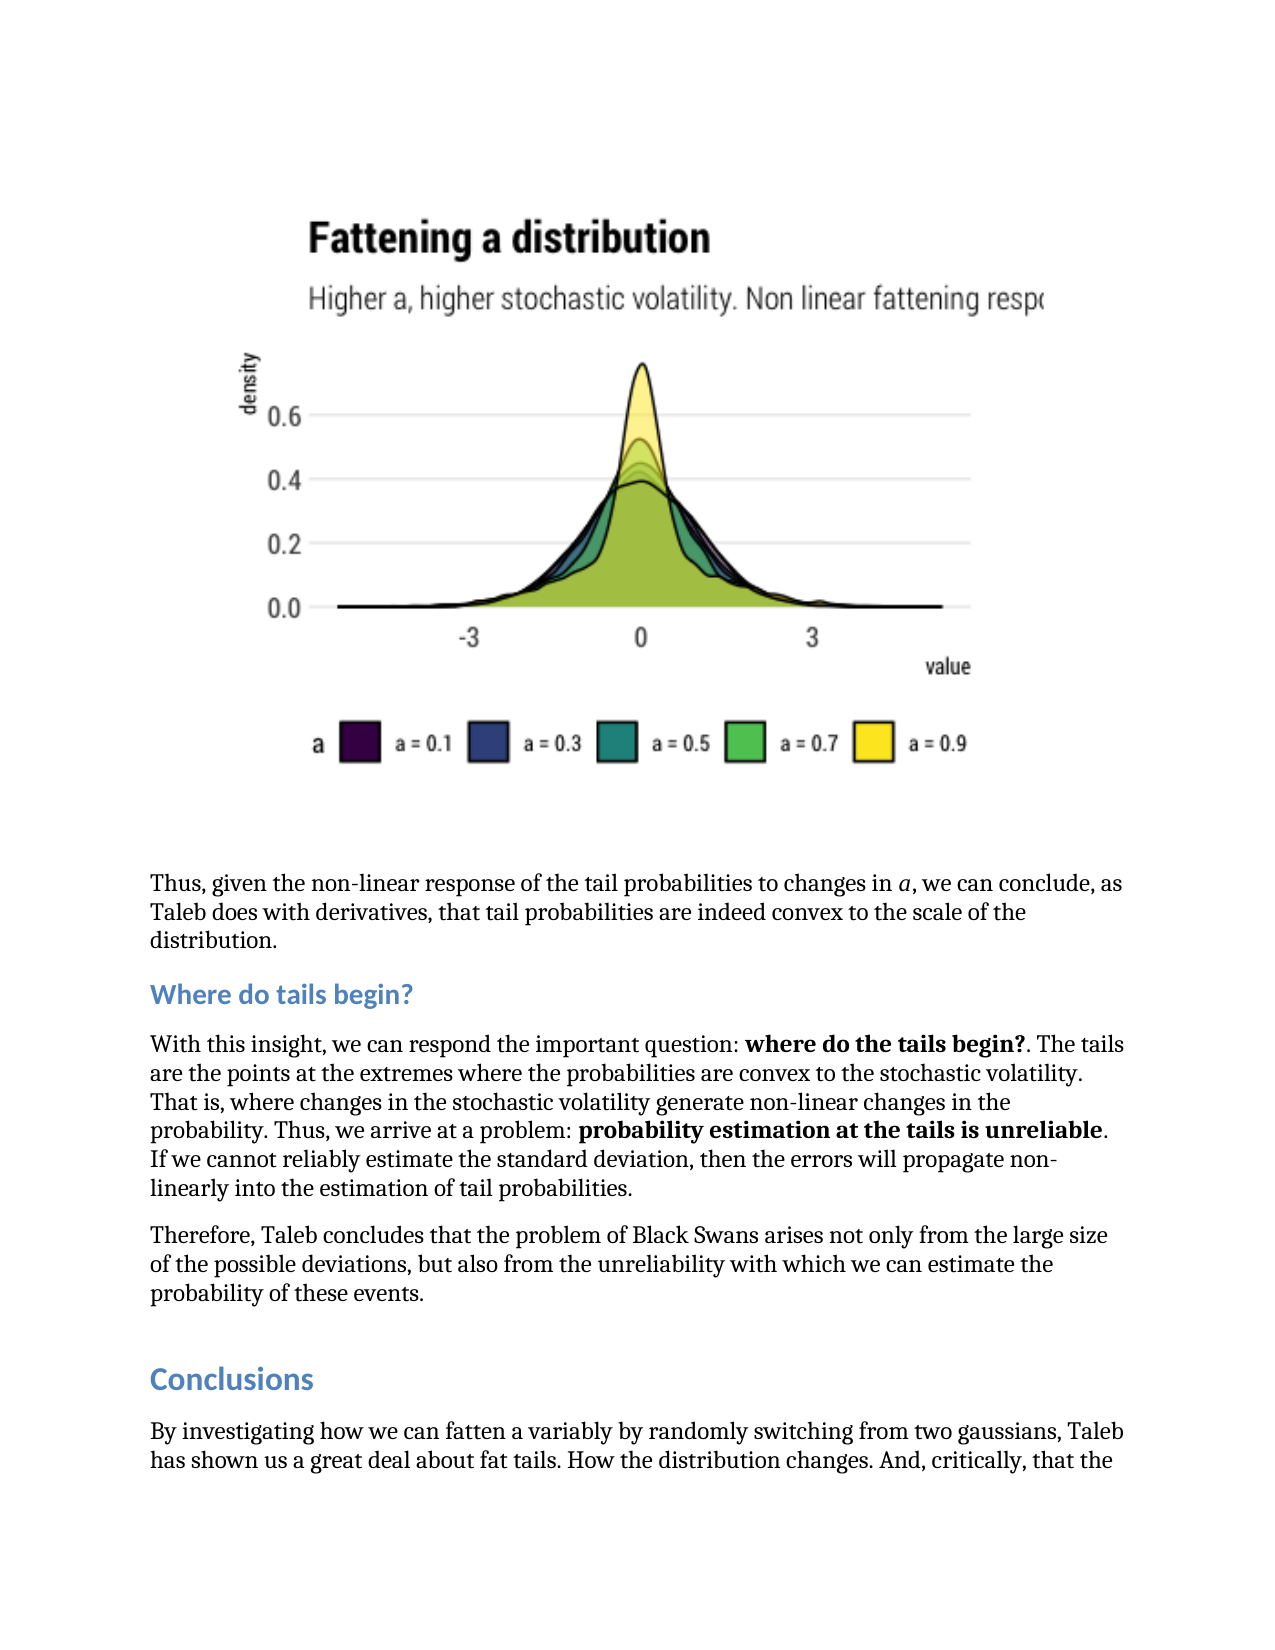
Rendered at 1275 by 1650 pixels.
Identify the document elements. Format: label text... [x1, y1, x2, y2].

text Thus, given the non-linear response of the tail probabilities to changes in , we can conclude, as Taleb does with derivatives, that tail probabilities are indeed convex to the scale of the distribution. [150, 869, 1125, 955]
picture [168, 150, 1044, 850]
text With this insight, we can respond the important question: where do the tails begin?. The tails are the points at the extremes where the probabilities are convex to the stochastic volatility. That is, where changes in the stochastic volatility generate non-linear changes in the probability. Thus, we arrive at a problem: probability estimation at the tails is unreliable. If we cannot reliably estimate the standard deviation, then the errors will propagate non-linearly into the estimation of tail probabilities. [150, 1030, 1125, 1203]
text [150, 1417, 1125, 1475]
subtitle Conclusions [150, 1358, 1125, 1398]
subtitle Where do tails begin? [150, 976, 1125, 1011]
text Therefore, Taleb concludes that the problem of Black Swans arises not only from the large size of the possible deviations, but also from the unreliability with which we can estimate the probability of these events. [150, 1221, 1125, 1308]
